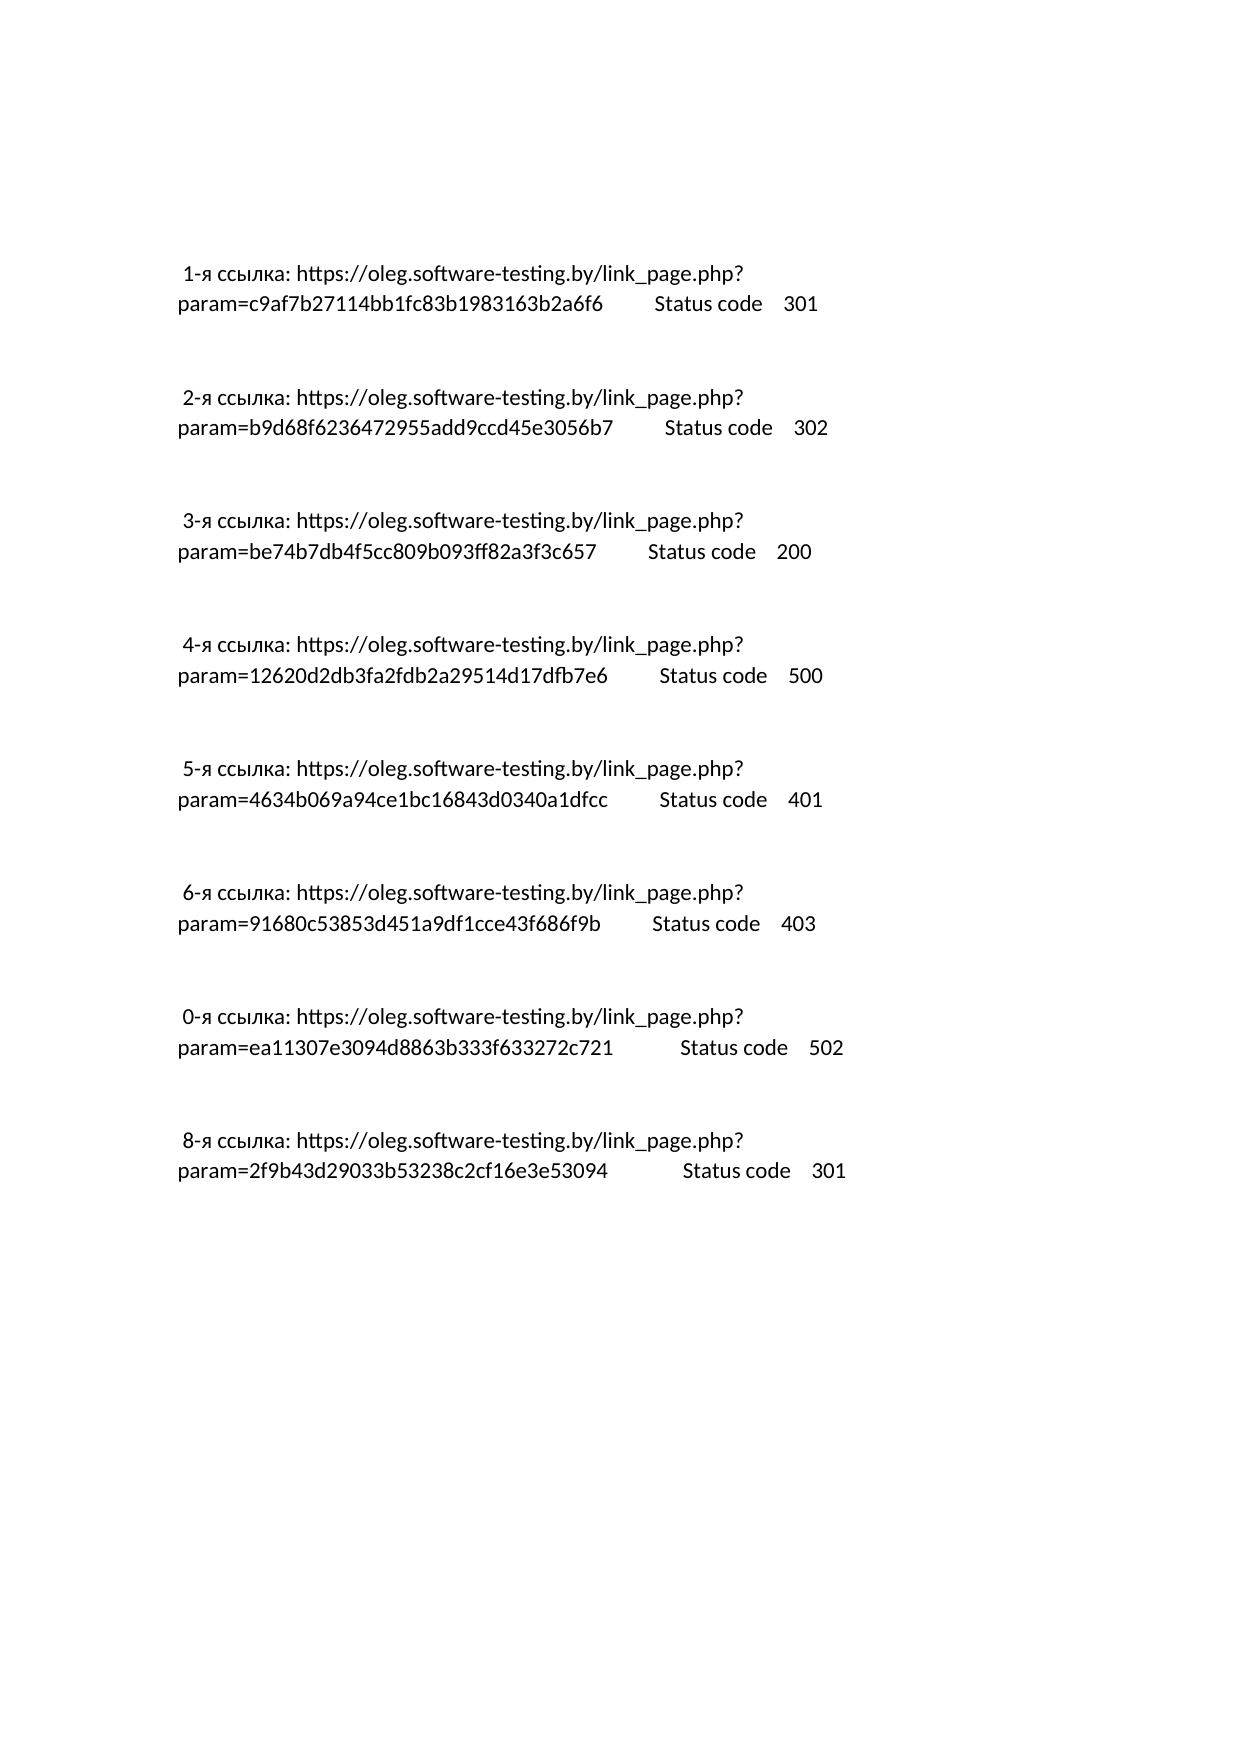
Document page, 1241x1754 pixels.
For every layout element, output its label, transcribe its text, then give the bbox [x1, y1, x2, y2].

text 5-я ссылка: https://oleg.software-testing.by/link_page.php?param=4634b069a94ce1bc16843d0340a1dfcc Status code 401 [177, 754, 1152, 813]
text 6-я ссылка: https://oleg.software-testing.by/link_page.php?param=91680c53853d451a9df1cce43f686f9b Status code 403 [177, 878, 1152, 937]
text 4-я ссылка: https://oleg.software-testing.by/link_page.php?param=12620d2db3fa2fdb2a29514d17dfb7e6 Status code 500 [177, 631, 1152, 689]
text 3-я ссылка: https://oleg.software-testing.by/link_page.php?param=be74b7db4f5cc809b093ff82a3f3c657 Status code 200 [177, 507, 1152, 565]
text 1-я ссылка: https://oleg.software-testing.by/link_page.php?param=c9af7b27114bb1fc83b1983163b2a6f6 Status code 301 [177, 259, 1152, 317]
text 0-я ссылка: https://oleg.software-testing.by/link_page.php?param=ea11307e3094d8863b333f633272c721 Status code 502 [177, 1002, 1152, 1061]
text 2-я ссылка: https://oleg.software-testing.by/link_page.php?param=b9d68f6236472955add9ccd45e3056b7 Status code 302 [177, 383, 1152, 441]
text 8-я ссылка: https://oleg.software-testing.by/link_page.php?param=2f9b43d29033b53238c2cf16e3e53094 1 Status code 301ved Permanently [177, 1126, 1152, 1185]
